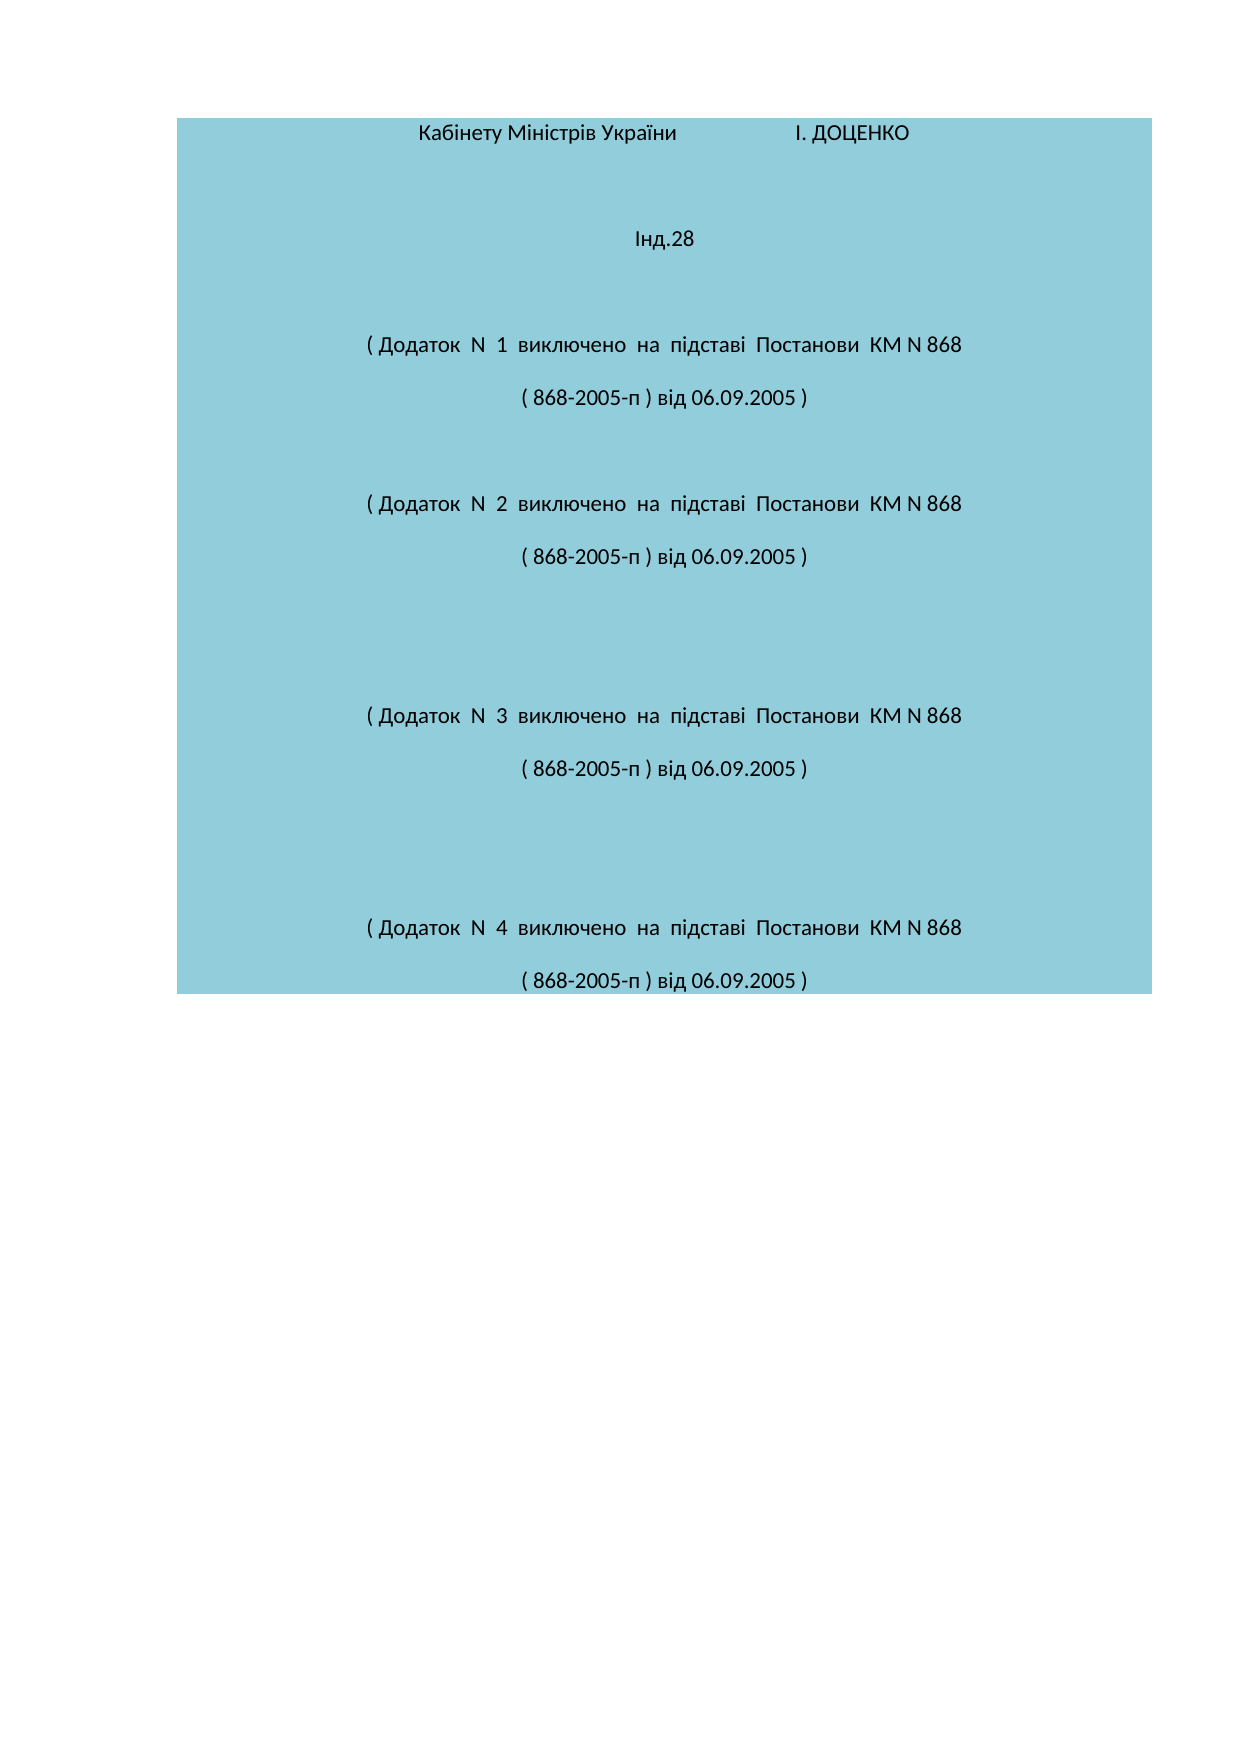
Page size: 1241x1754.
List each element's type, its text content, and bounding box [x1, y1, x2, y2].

text ( Додаток N 1 виключено на підставі Постанови КМ N 868 [177, 330, 1152, 358]
text Інд.28 [177, 224, 1152, 252]
text ( Додаток N 4 виключено на підставі Постанови КМ N 868 [177, 913, 1152, 941]
text ( 868-2005-п ) від 06.09.2005 ) [177, 754, 1152, 782]
text Кабінету Міністрів України І. ДОЦЕНКО [177, 118, 1152, 146]
text ( 868-2005-п ) від 06.09.2005 ) [177, 383, 1152, 411]
text ( Додаток N 3 виключено на підставі Постанови КМ N 868 [177, 701, 1152, 729]
text ( Додаток N 2 виключено на підставі Постанови КМ N 868 [177, 489, 1152, 517]
text ( 868-2005-п ) від 06.09.2005 ) [177, 542, 1152, 570]
text ( 868-2005-п ) від 06.09.2005 ) [177, 966, 1152, 994]
